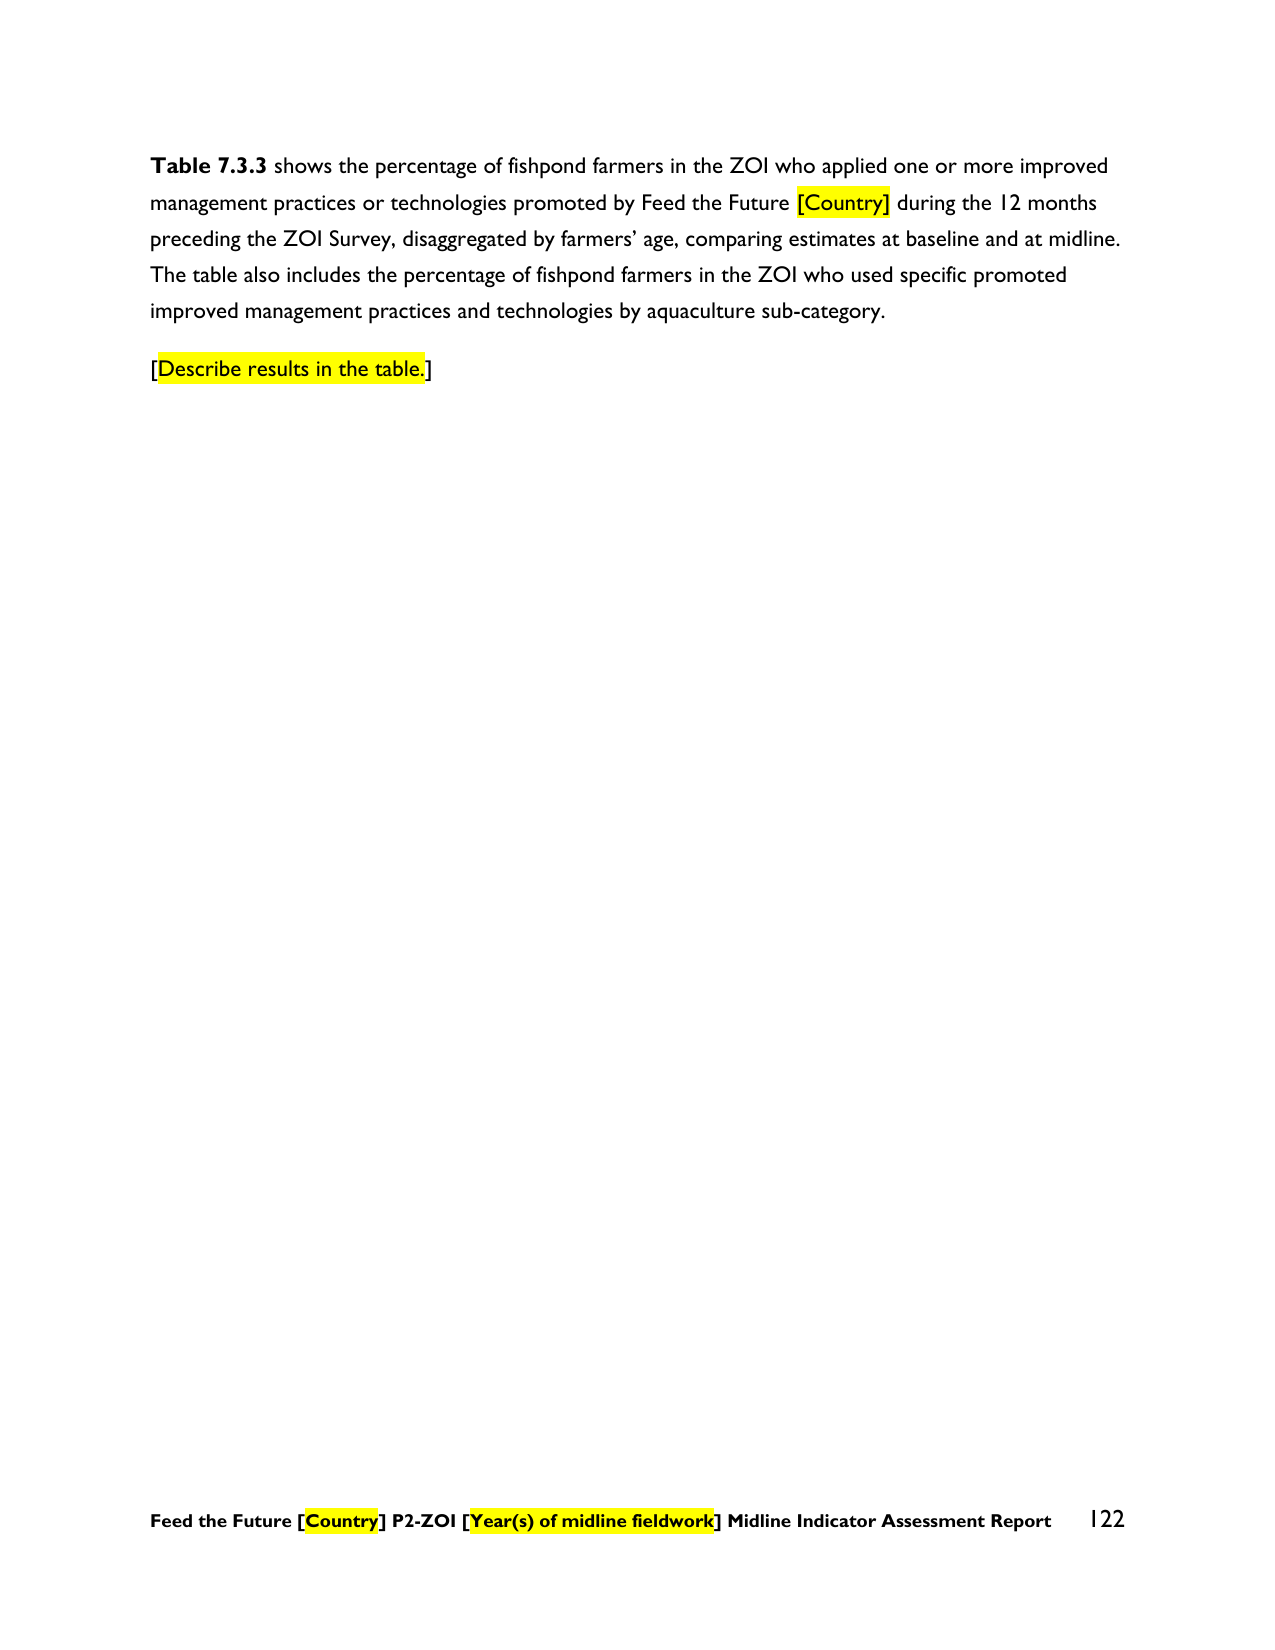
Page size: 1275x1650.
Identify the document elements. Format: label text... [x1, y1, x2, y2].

text Table 7.3.3 shows the percentage of fishpond farmers in the ZOI who applied one or more improved management practices or technologies promoted by Feed the Future [Country] during the 12 months preceding the ZOI Survey, disaggregated by farmers’ age, comparing estimates at baseline and at midline. The table also includes the percentage of fishpond farmers in the ZOI who used specific promoted improved management practices and technologies by aquaculture sub-category. [150, 150, 1125, 327]
text [Describe results in the table.] [425, 352, 1125, 384]
